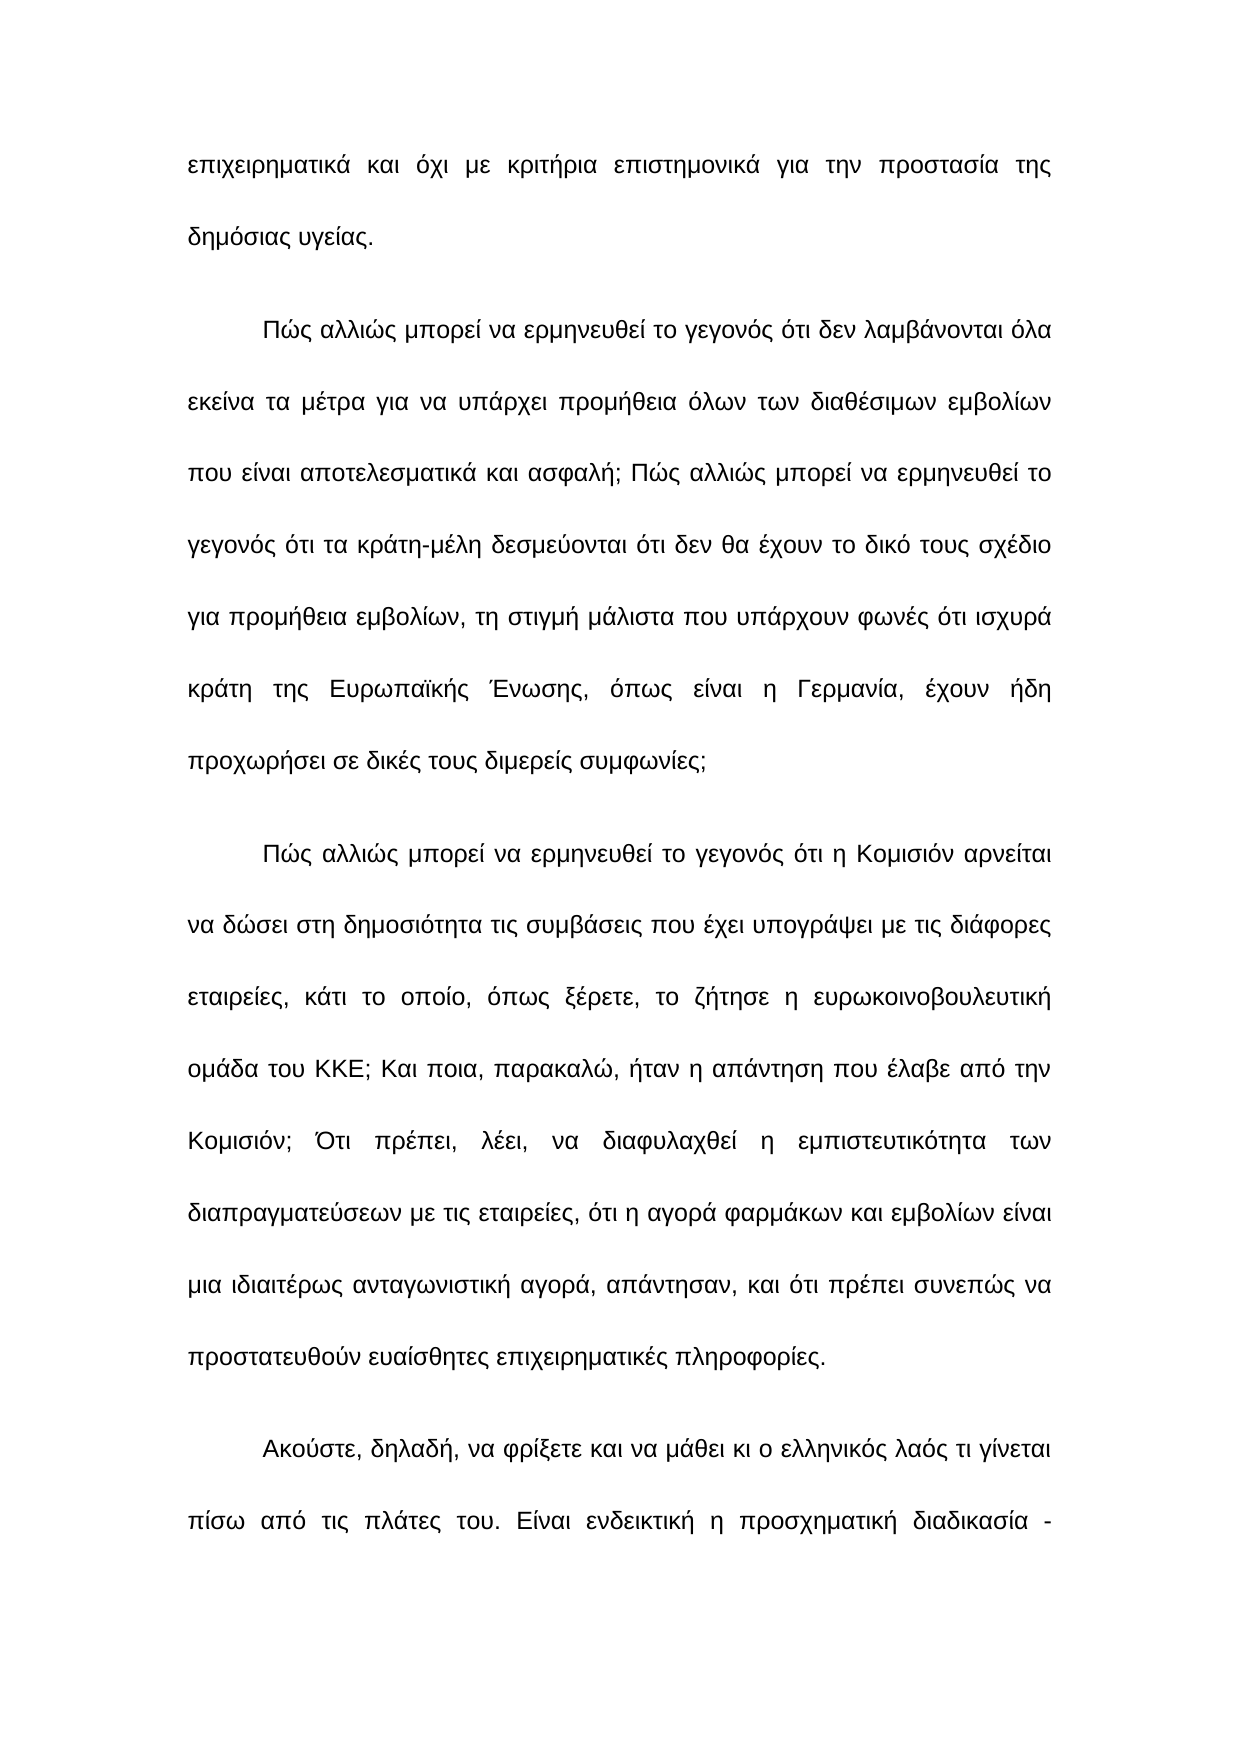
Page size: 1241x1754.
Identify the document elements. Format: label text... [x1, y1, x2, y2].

text Πώς αλλιώς μπορεί να ερμηνευθεί το γεγονός ότι δεν λαμβάνονται όλα εκείνα τα μέτρα για να υπάρχει προμήθεια όλων των διαθέσιμων εμβολίων που είναι αποτελεσματικά και ασφαλή; Πώς αλλιώς μπορεί να ερμηνευθεί το γεγονός ότι τα κράτη-μέλη δεσμεύονται ότι δεν θα έχουν το δικό τους σχέδιο για προμήθεια εμβολίων, τη στιγμή μάλιστα που υπάρχουν φωνές ότι ισχυρά κράτη της Ευρωπαϊκής Ένωσης, όπως είναι η Γερμανία, έχουν ήδη προχωρήσει σε δικές τους διμερείς συμφωνίες; [187, 314, 1053, 774]
text Πώς αλλιώς μπορεί να ερμηνευθεί το γεγονός ότι η Κομισιόν αρνείται να δώσει στη δημοσιότητα τις συμβάσεις που έχει υπογράψει με τις διάφορες εταιρείες, κάτι το οποίο, όπως ξέρετε, το ζήτησε η ευρωκοινοβουλευτική ομάδα του ΚΚΕ; Και ποια, παρακαλώ, ήταν η απάντηση που έλαβε από την Κομισιόν; Ότι πρέπει, λέει, να διαφυλαχθεί η εμπιστευτικότητα των διαπραγματεύσεων με τις εταιρείες, ότι η αγορά φαρμάκων και εμβολίων είναι μια ιδιαιτέρως ανταγωνιστική αγορά, απάντησαν, και ότι πρέπει συνεπώς να προστατευθούν ευαίσθητες επιχειρηματικές πληροφορίες. [187, 838, 1053, 1370]
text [187, 150, 1053, 251]
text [187, 1434, 1053, 1535]
